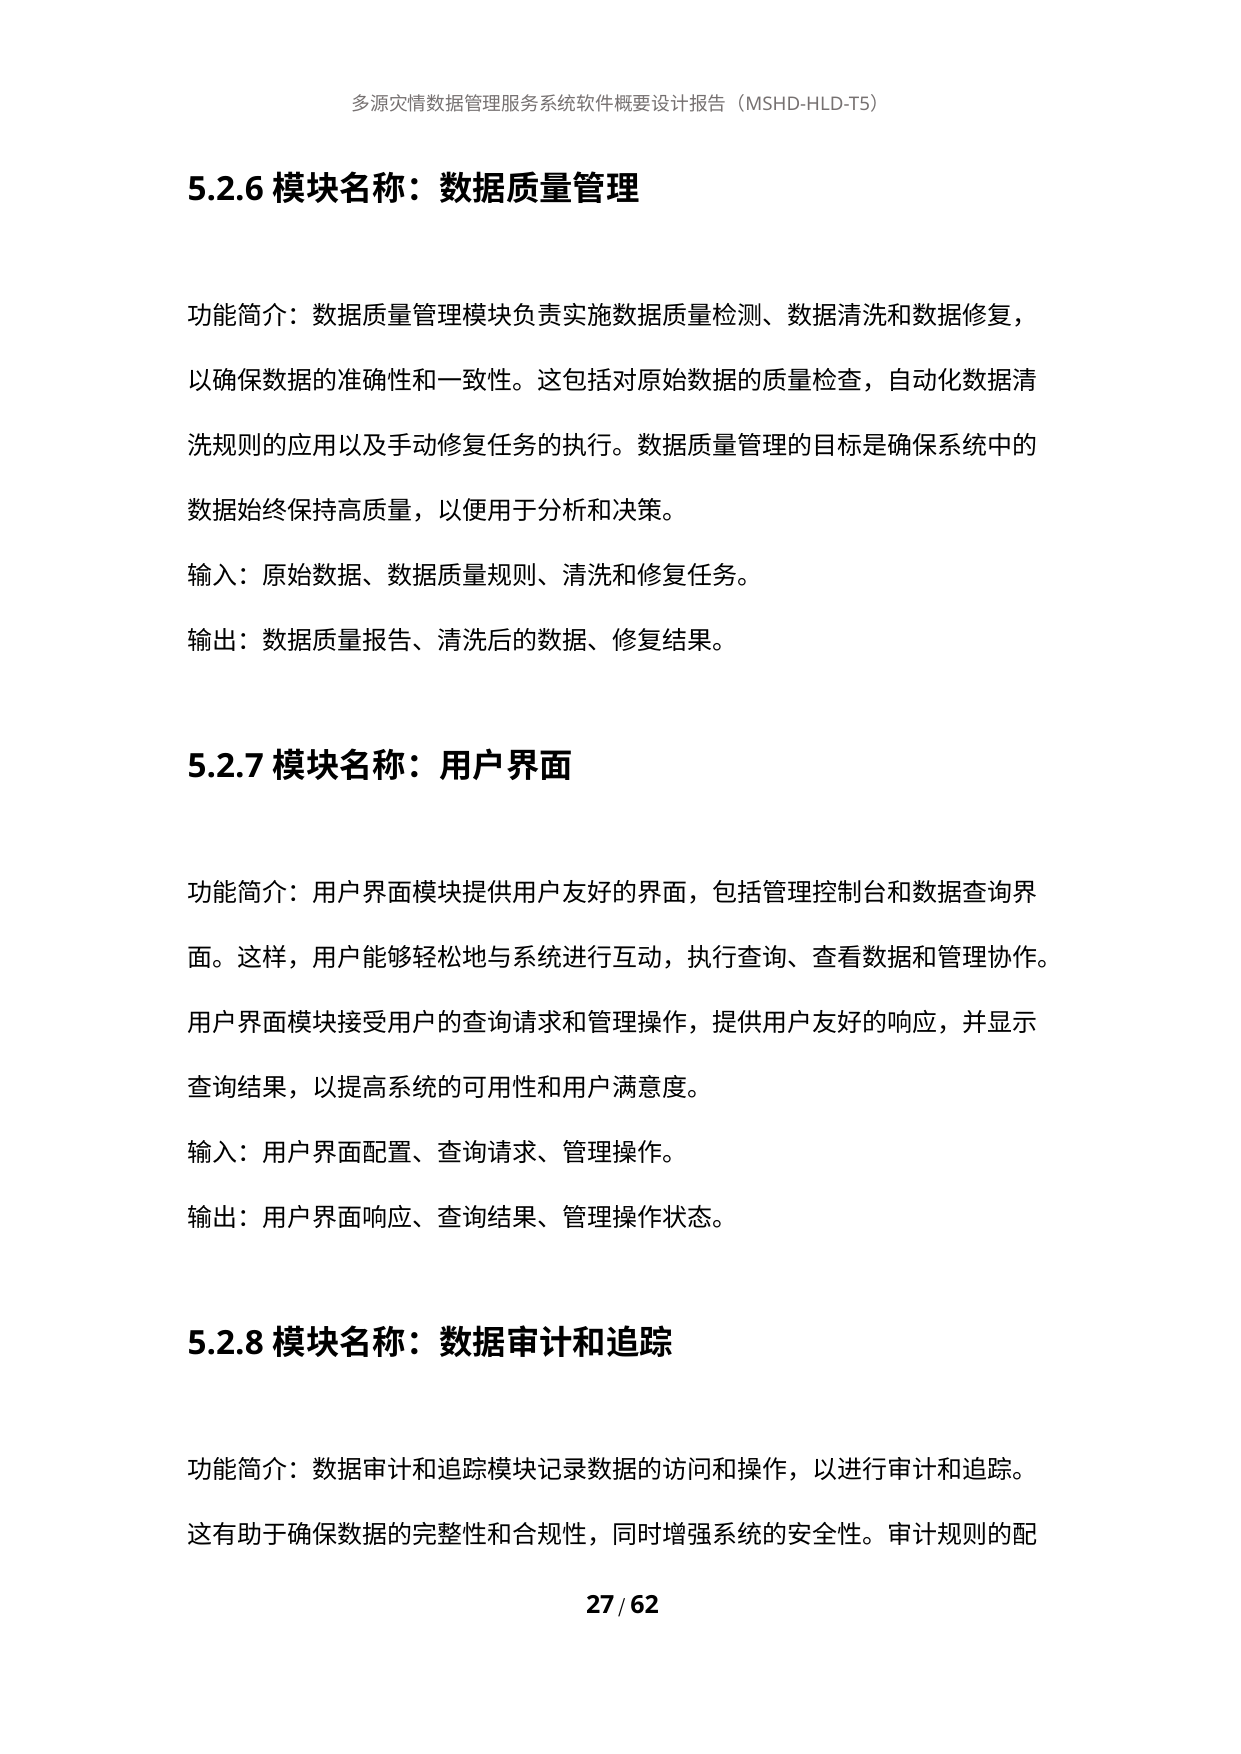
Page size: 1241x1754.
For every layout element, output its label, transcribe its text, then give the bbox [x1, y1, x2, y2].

text 功能简介：数据质量管理模块负责实施数据质量检测、数据清洗和数据修复，以确保数据的准确性和一致性。这包括对原始数据的质量检查，自动化数据清洗规则的应用以及手动修复任务的执行。数据质量管理的目标是确保系统中的数据始终保持高质量，以便用于分析和决策。 [187, 281, 1053, 541]
subtitle 5.2.6 模块名称：数据质量管理 [187, 153, 1053, 218]
text 功能简介：用户界面模块提供用户友好的界面，包括管理控制台和数据查询界面。这样，用户能够轻松地与系统进行互动，执行查询、查看数据和管理协作。用户界面模块接受用户的查询请求和管理操作，提供用户友好的响应，并显示查询结果，以提高系统的可用性和用户满意度。 [187, 858, 1053, 1118]
subtitle 5.2.8 模块名称：数据审计和追踪 [187, 1307, 1053, 1372]
text 输出：数据质量报告、清洗后的数据、修复结果。 [187, 606, 1053, 671]
text 输出：用户界面响应、查询结果、管理操作状态。 [187, 1183, 1053, 1248]
text 输入：用户界面配置、查询请求、管理操作。 [187, 1118, 1053, 1183]
text 输入：原始数据、数据质量规则、清洗和修复任务。 [187, 541, 1053, 606]
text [187, 1435, 1053, 1565]
subtitle 5.2.7 模块名称：用户界面 [187, 730, 1053, 795]
